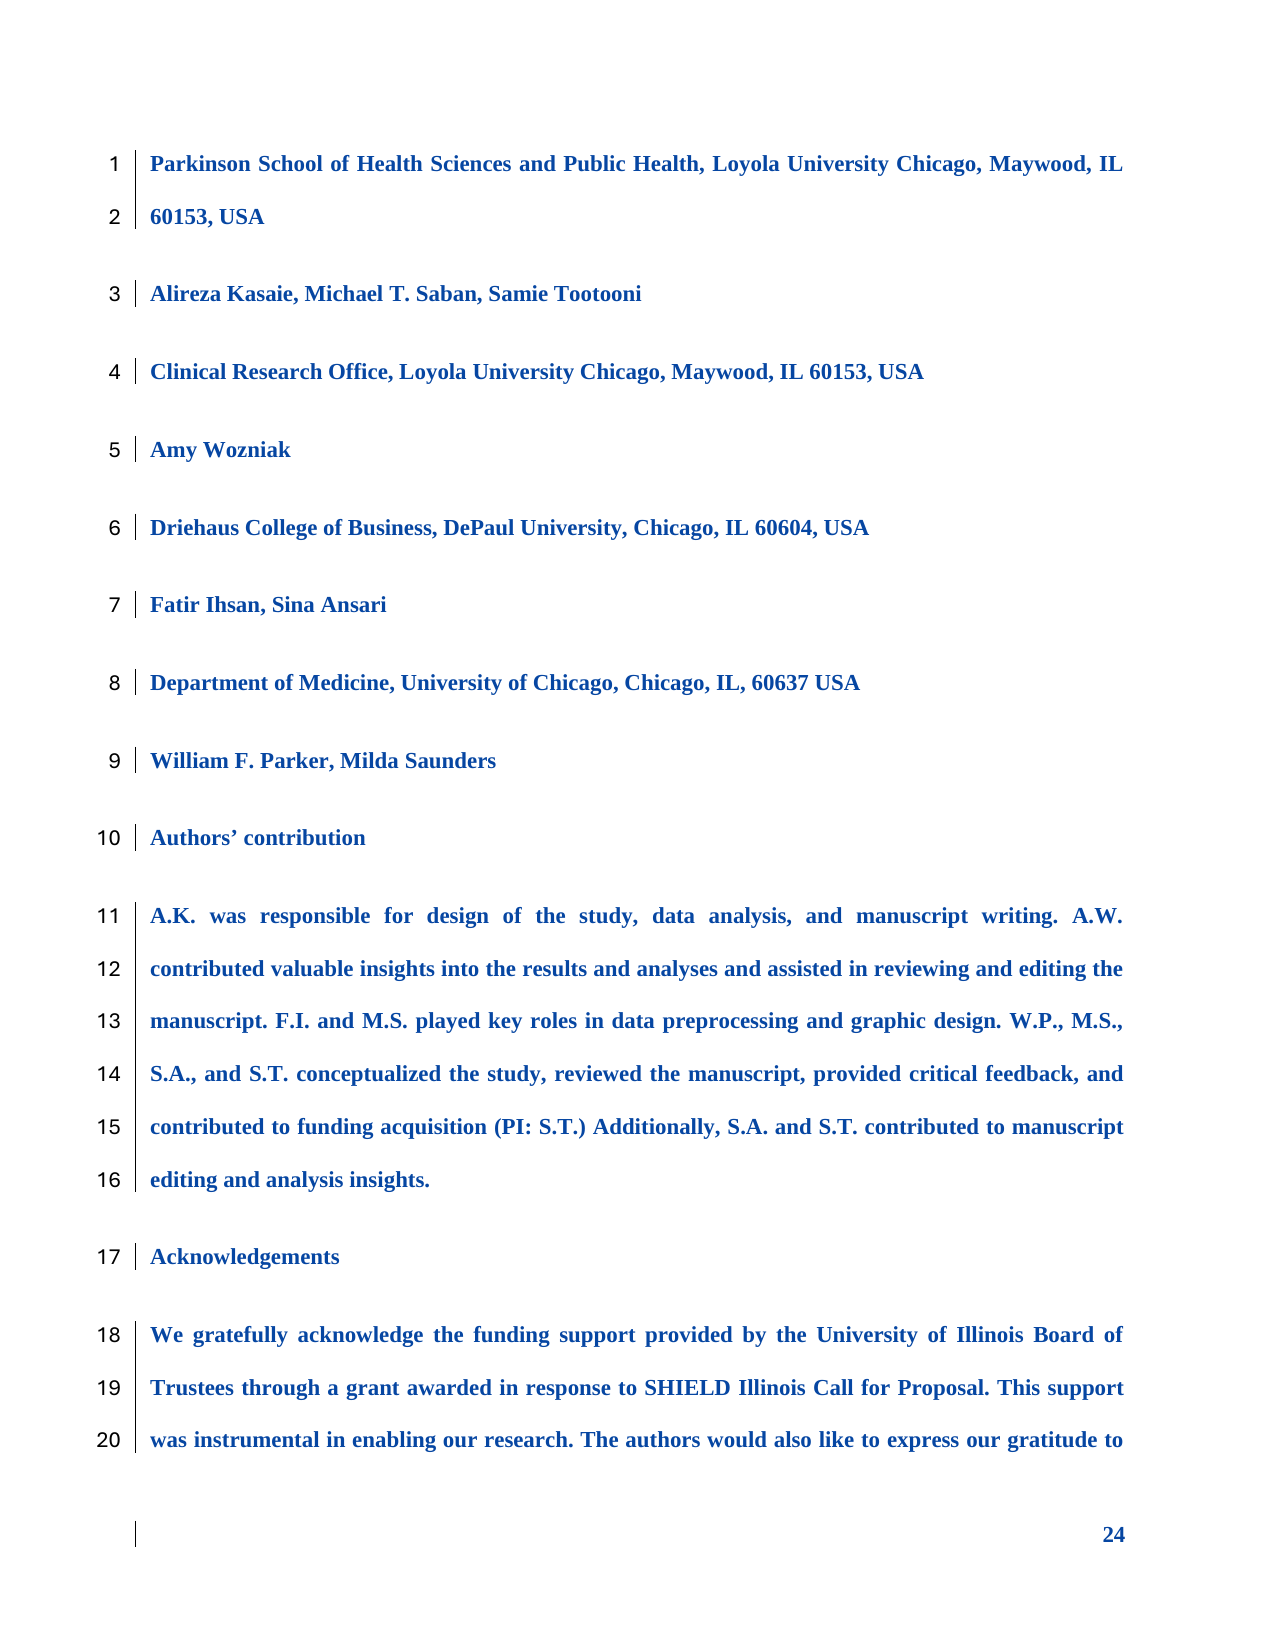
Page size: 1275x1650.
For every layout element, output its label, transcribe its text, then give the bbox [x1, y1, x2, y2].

text Authors’ contribution [150, 824, 1125, 851]
text Parkinson School of Health Sciences and Public Health, Loyola University Chicago, Maywood, IL 60153, USA [150, 150, 1125, 229]
text Fatir Ihsan, Sina Ansari [150, 591, 1125, 618]
text A.K. was responsible for design of the study, data analysis, and manuscript writing. A.W. contributed valuable insights into the results and analyses and assisted in reviewing and editing the manuscript. F.I. and M.S. played key roles in data preprocessing and graphic design. W.P., M.S., S.A., and S.T. conceptualized the study, reviewed the manuscript, provided critical feedback, and contributed to funding acquisition (PI: S.T.) Additionally, S.A. and S.T. contributed to manuscript editing and analysis insights. [150, 902, 1125, 1192]
text William F. Parker, Milda Saunders [150, 747, 1125, 773]
text Driehaus College of Business, DePaul University, Chicago, IL 60604, USA [150, 513, 1125, 540]
text Alireza Kasaie, Michael T. Saban, Samie Tootooni [150, 280, 1125, 307]
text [150, 1321, 1125, 1453]
text Clinical Research Office, Loyola University Chicago, Maywood, IL 60153, USA [150, 358, 1125, 384]
text Acknowledgements [150, 1243, 1125, 1270]
text Department of Medicine, University of Chicago, Chicago, IL, 60637 USA [150, 669, 1125, 695]
text Amy Wozniak [150, 436, 1125, 462]
